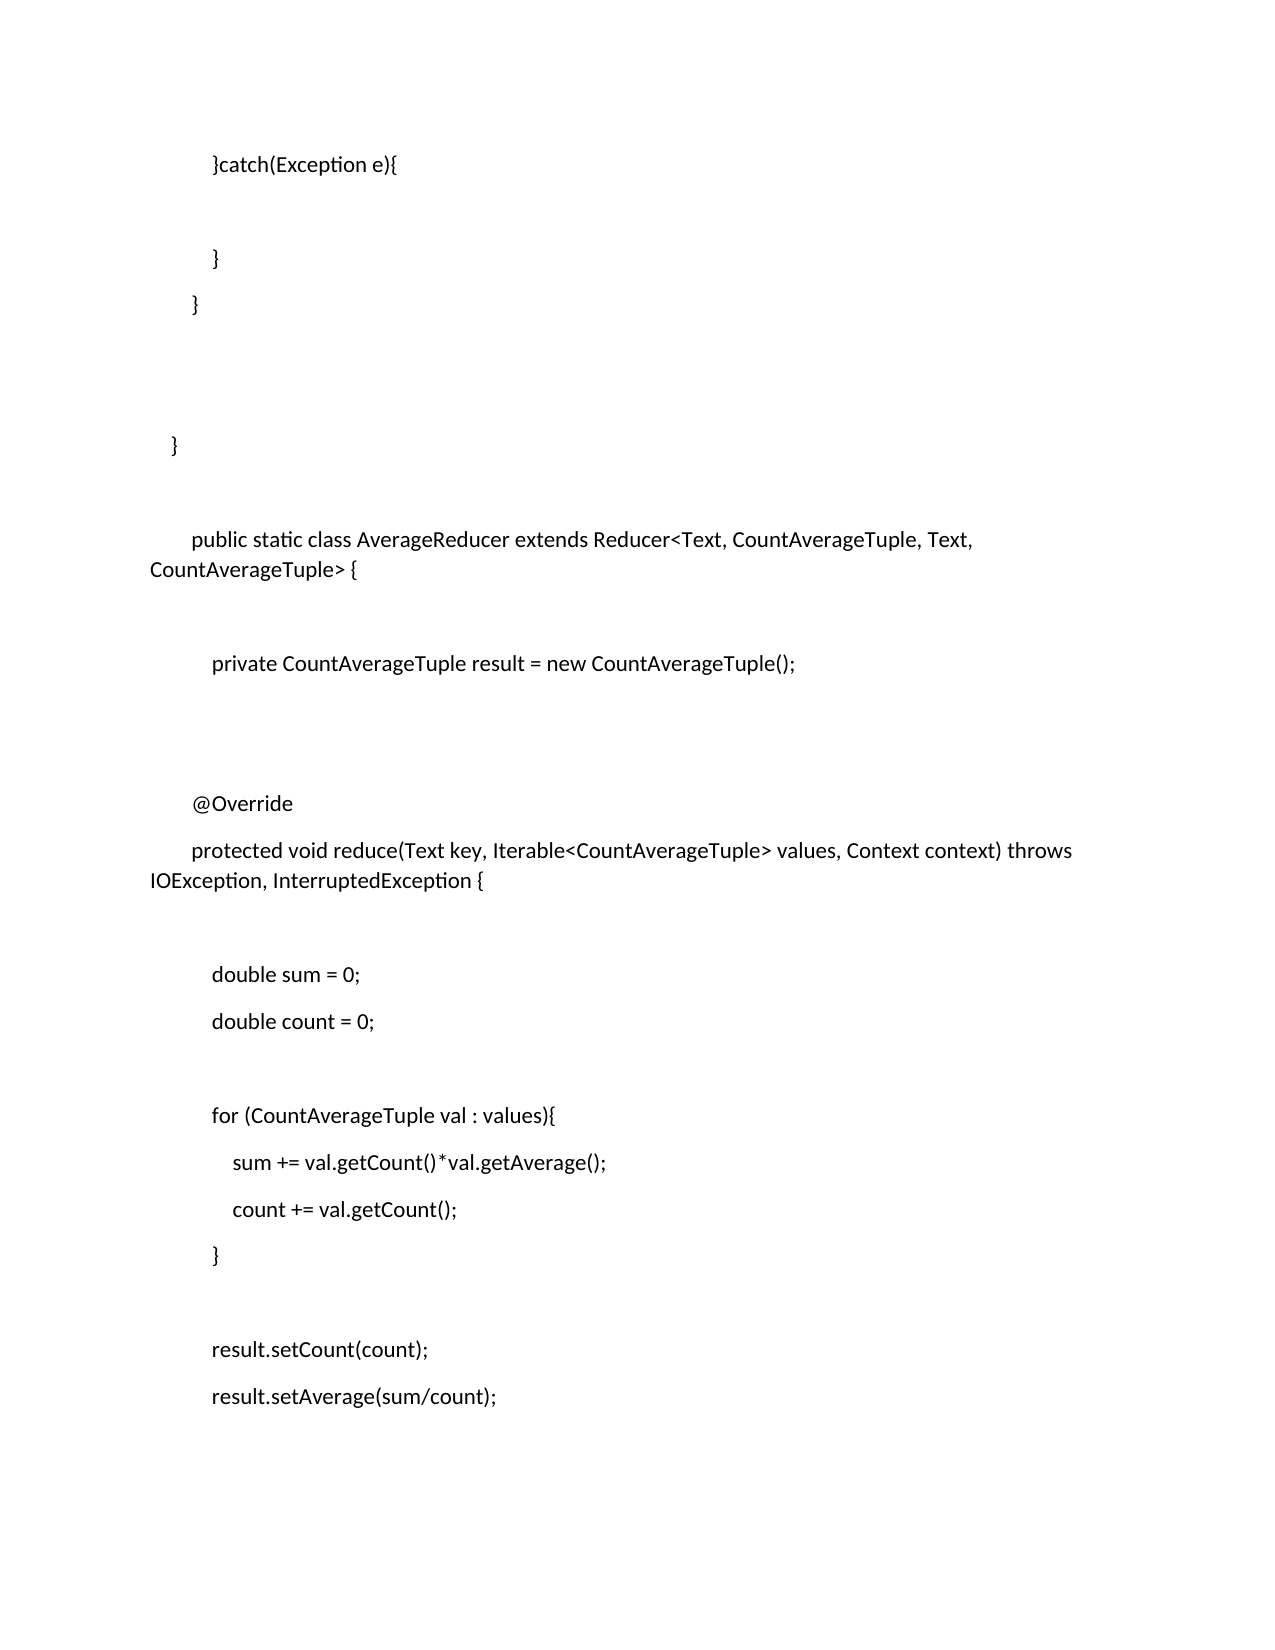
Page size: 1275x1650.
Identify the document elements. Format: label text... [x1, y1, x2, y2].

text result.setAverage(sum/count); [150, 1382, 1125, 1410]
text protected void reduce(Text key, Iterable<CountAverageTuple> values, Context context) throws IOException, InterruptedException { [150, 836, 1125, 895]
text } [150, 1242, 1125, 1270]
text count += val.getCount(); [150, 1195, 1125, 1223]
text double count = 0; [150, 1007, 1125, 1035]
text sum += val.getCount()*val.getAverage(); [150, 1148, 1125, 1176]
text private CountAverageTuple result = new CountAverageTuple(); [150, 649, 1125, 677]
text double sum = 0; [150, 960, 1125, 988]
text } [150, 431, 1125, 459]
text } [150, 291, 1125, 319]
text public static class AverageReducer extends Reducer<Text, CountAverageTuple, Text, CountAverageTuple> { [150, 525, 1125, 583]
text @Override [150, 789, 1125, 818]
text } [150, 244, 1125, 272]
text for (CountAverageTuple val : values){ [150, 1101, 1125, 1129]
text }catch(Exception e){ [150, 150, 1125, 178]
text result.setCount(count); [150, 1335, 1125, 1363]
